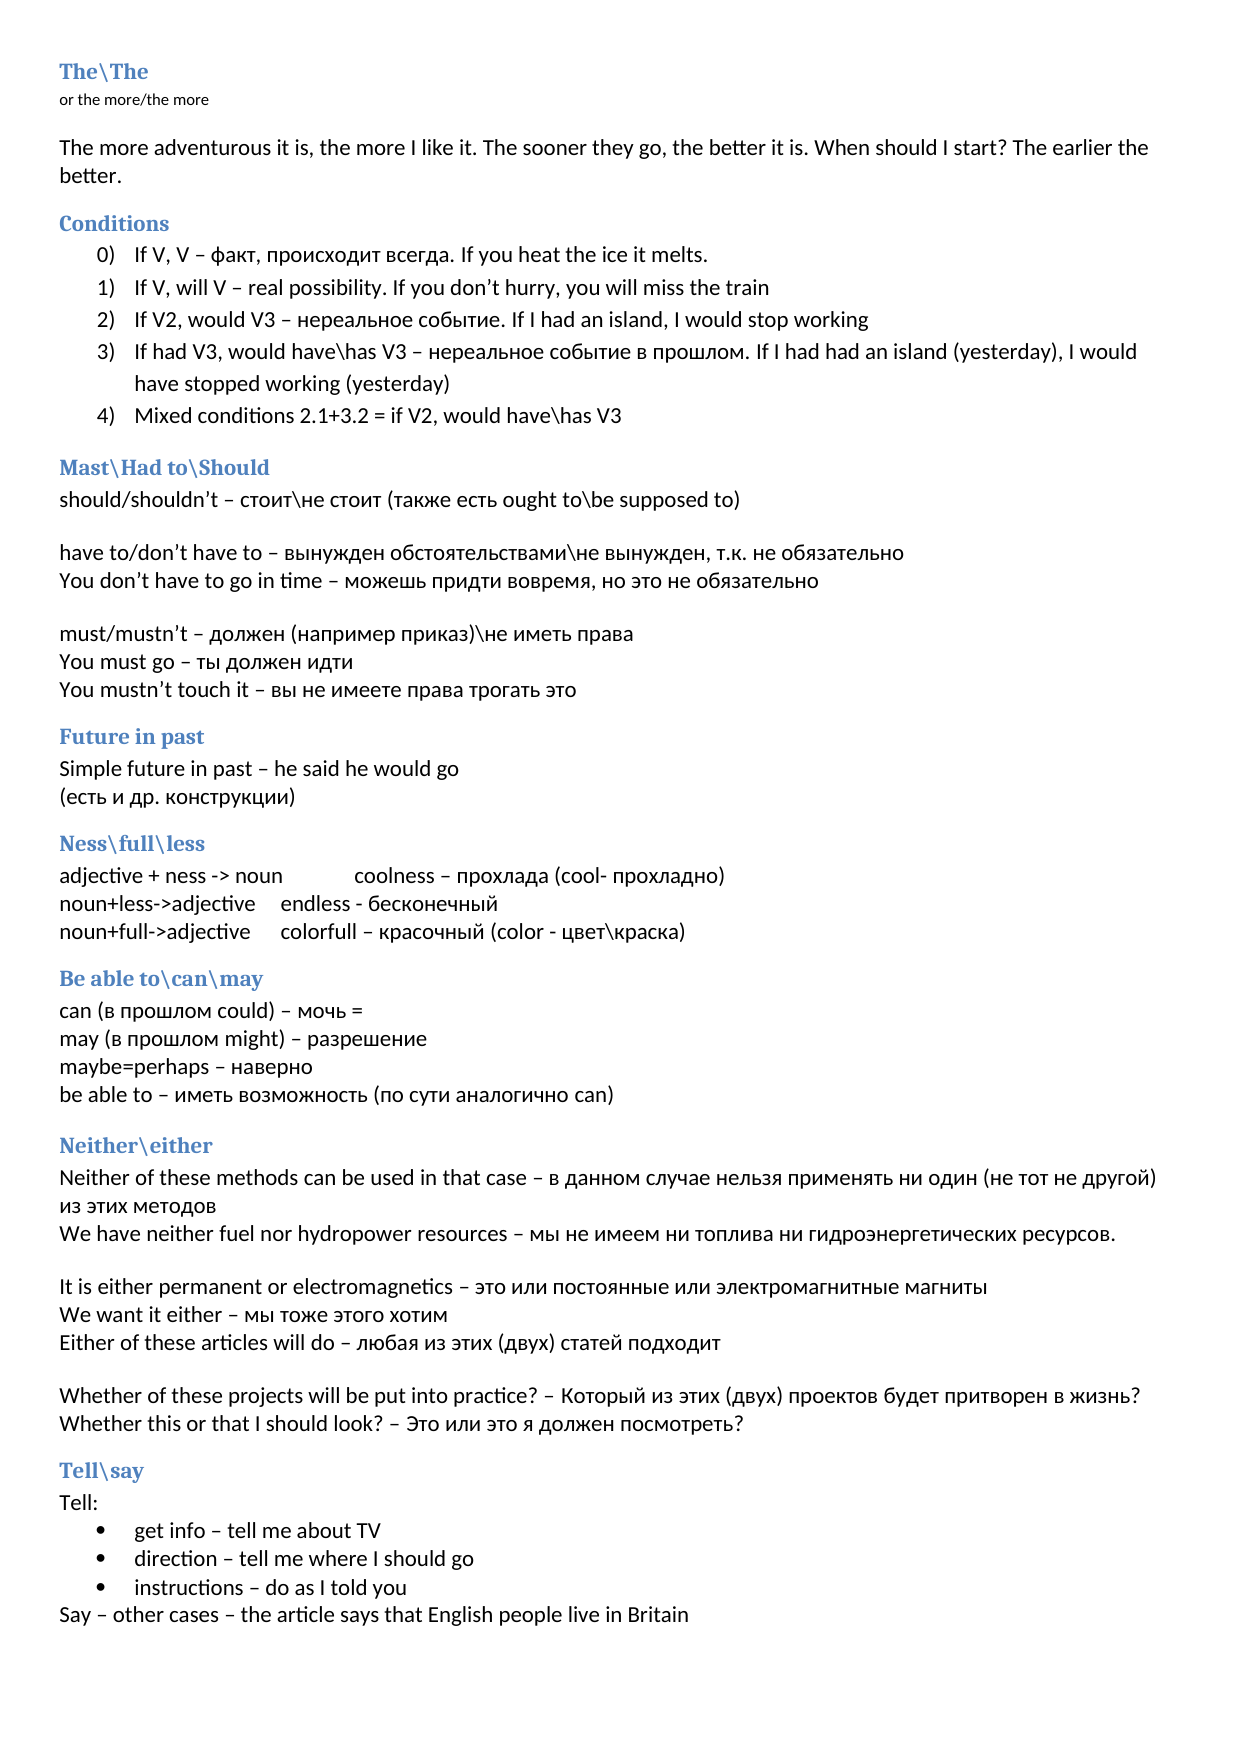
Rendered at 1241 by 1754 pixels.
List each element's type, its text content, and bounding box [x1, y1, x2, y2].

list If had V3, would have\has V3 – нереальное событие в прошлом. If I had had an island (yesterday), I would have stopped working (yesterday) [97, 337, 1181, 397]
text Whether this or that I should look? – Это или это я должен посмотреть? [59, 1409, 1181, 1437]
text maybe=perhaps – наверно [59, 1052, 1181, 1080]
text Neither of these methods can be used in that case – в данном случае нельзя применять ни один (не тот не другой) из этих методов [59, 1163, 1181, 1219]
list Mixed conditions 2.1+3.2 = if V2, would have\has V3 [97, 401, 1181, 429]
text noun+full->adjective colorfull – красочный (color - цвет\краска) [59, 917, 1181, 945]
list If V, will V – real possibility. If you don’t hurry, you will miss the train [97, 273, 1181, 301]
subtitle Conditions [59, 210, 1181, 237]
text be able to – иметь возможность (по сути аналогично can) [59, 1080, 1181, 1108]
text The more adventurous it is, the more I like it. The sooner they go, the better it is. When should I start? The earlier the better. [59, 133, 1181, 189]
list If V, V – факт, происходит всегда. If you heat the ice it melts. [97, 241, 1181, 268]
subtitle Future in past [59, 724, 1181, 750]
subtitle Neither\either [59, 1133, 1181, 1159]
subtitle Tell\say [59, 1458, 1181, 1485]
text You don’t have to go in time – можешь придти вовремя, но это не обязательно [59, 566, 1181, 594]
text Simple future in past – he said he would go [59, 754, 1181, 782]
list get info – tell me about TV [97, 1517, 1181, 1544]
text or the more/the more [59, 89, 1181, 109]
subtitle Be able to\can\may [59, 966, 1181, 992]
text have to/don’t have to – вынужден обстоятельствами\не вынужден, т.к. не обязательно [59, 538, 1181, 566]
text We want it either – мы тоже этого хотим [59, 1300, 1181, 1328]
list direction – tell me where I should go [97, 1544, 1181, 1573]
text Either of these articles will do – любая из этих (двух) статей подходит [59, 1328, 1181, 1356]
text Tell: [59, 1488, 1181, 1517]
text Whether of these projects will be put into practice? – Который из этих (двух) проектов будет притворен в жизнь? [59, 1381, 1181, 1409]
text must/mustn’t – должен (например приказ)\не иметь права [59, 619, 1181, 647]
text may (в прошлом might) – разрешение [59, 1024, 1181, 1052]
text You mustn’t touch it – вы не имеете права трогать это [59, 675, 1181, 703]
text adjective + ness -> noun coolness – прохлада (сool- прохладно) [59, 861, 1181, 889]
subtitle Ness\full\less [59, 831, 1181, 857]
list If V2, would V3 – нереальное событие. If I had an island, I would stop working [97, 305, 1181, 333]
text сan (в прошлом could) – мочь = [59, 996, 1181, 1024]
text noun+less->adjective endless - бесконечный [59, 889, 1181, 917]
list instructions – do as I told you [97, 1573, 1181, 1601]
text should/shouldn’t – стоит\не стоит (также есть ought to\be supposed to) [59, 485, 1181, 513]
subtitle Mast\Had to\Should [59, 454, 1181, 481]
text It is either permanent or electromagnetics – это или постоянные или электромагнитные магниты [59, 1272, 1181, 1300]
text Say – other cases – the article says that English people live in Britain [59, 1601, 1181, 1629]
text (есть и др. конструкции) [59, 782, 1181, 810]
text You must go – ты должен идти [59, 647, 1181, 675]
subtitle The\The [59, 59, 1181, 85]
text We have neither fuel nor hydropower resources – мы не имеем ни топлива ни гидроэнергетических ресурсов. [59, 1219, 1181, 1247]
